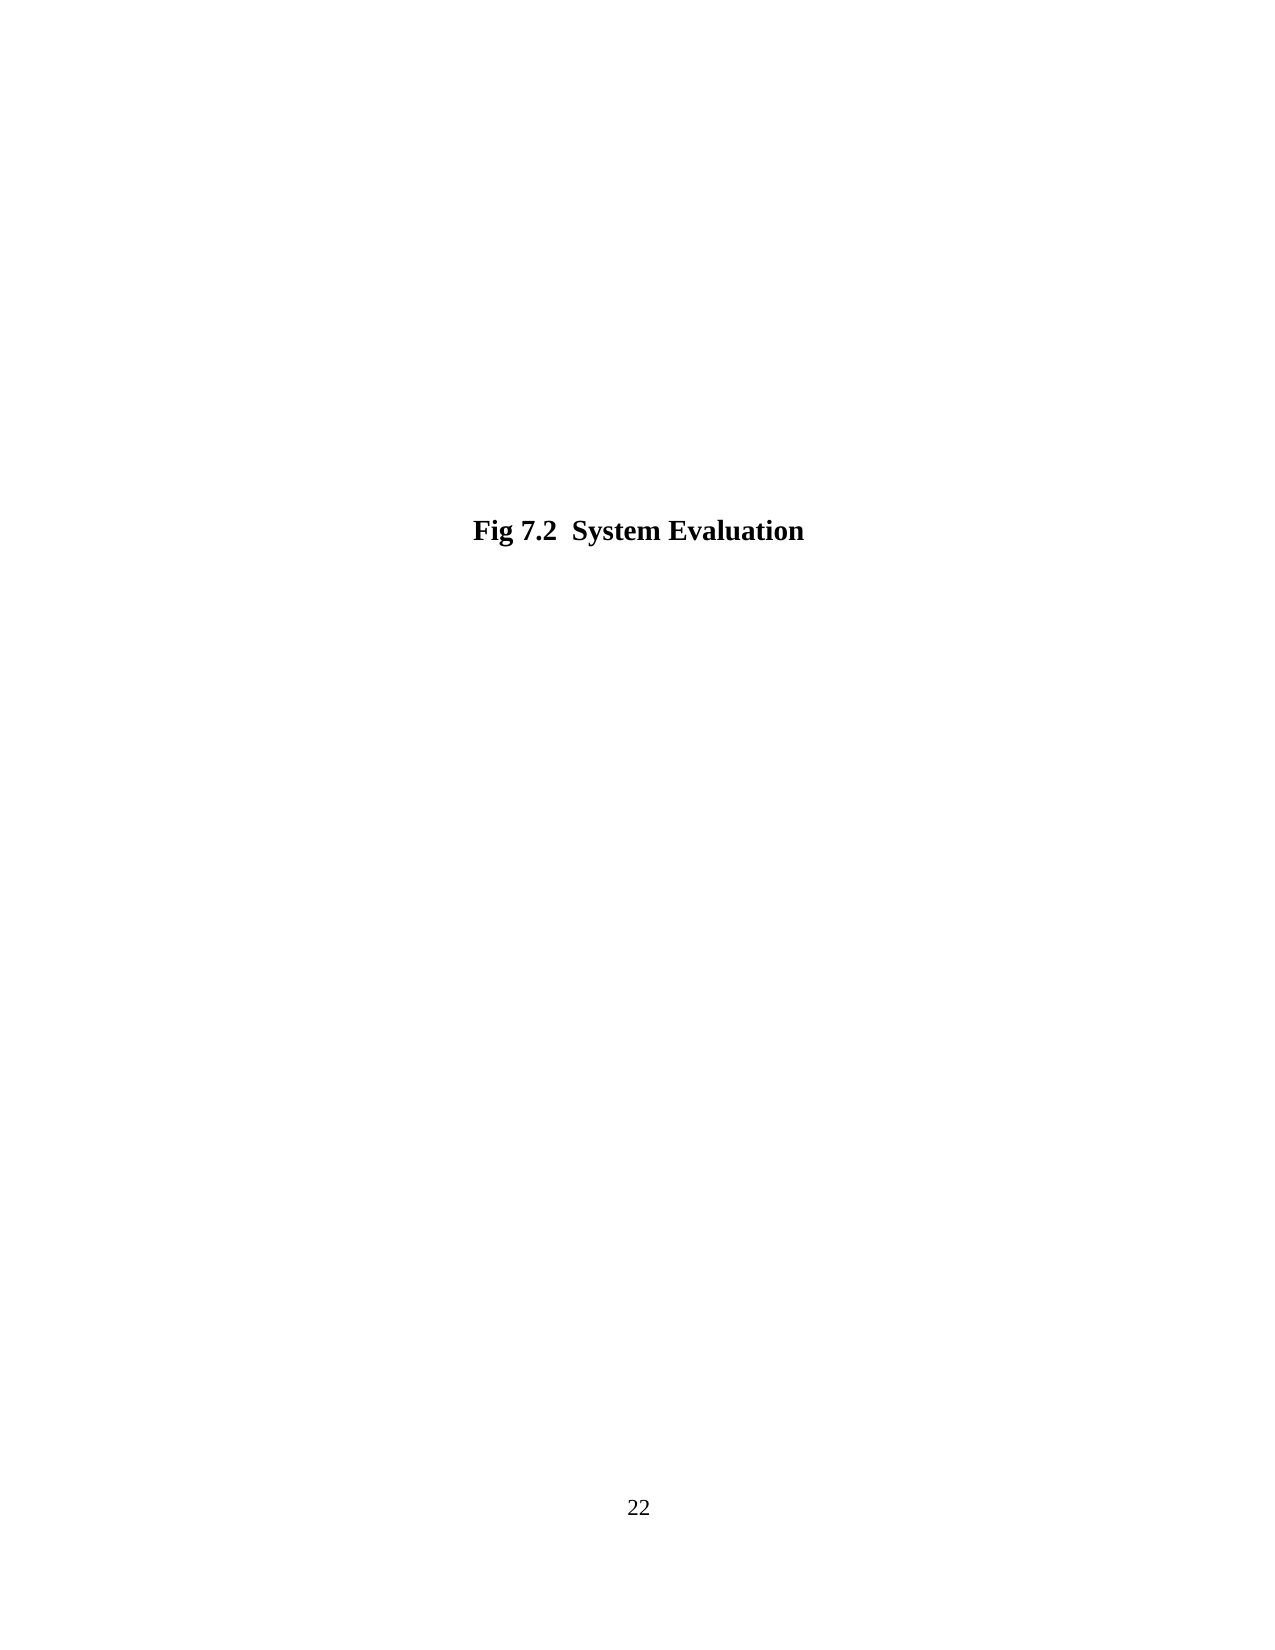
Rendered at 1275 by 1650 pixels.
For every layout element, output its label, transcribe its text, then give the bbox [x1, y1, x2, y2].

text Fig 7.2 System Evaluation [81, 513, 1196, 546]
